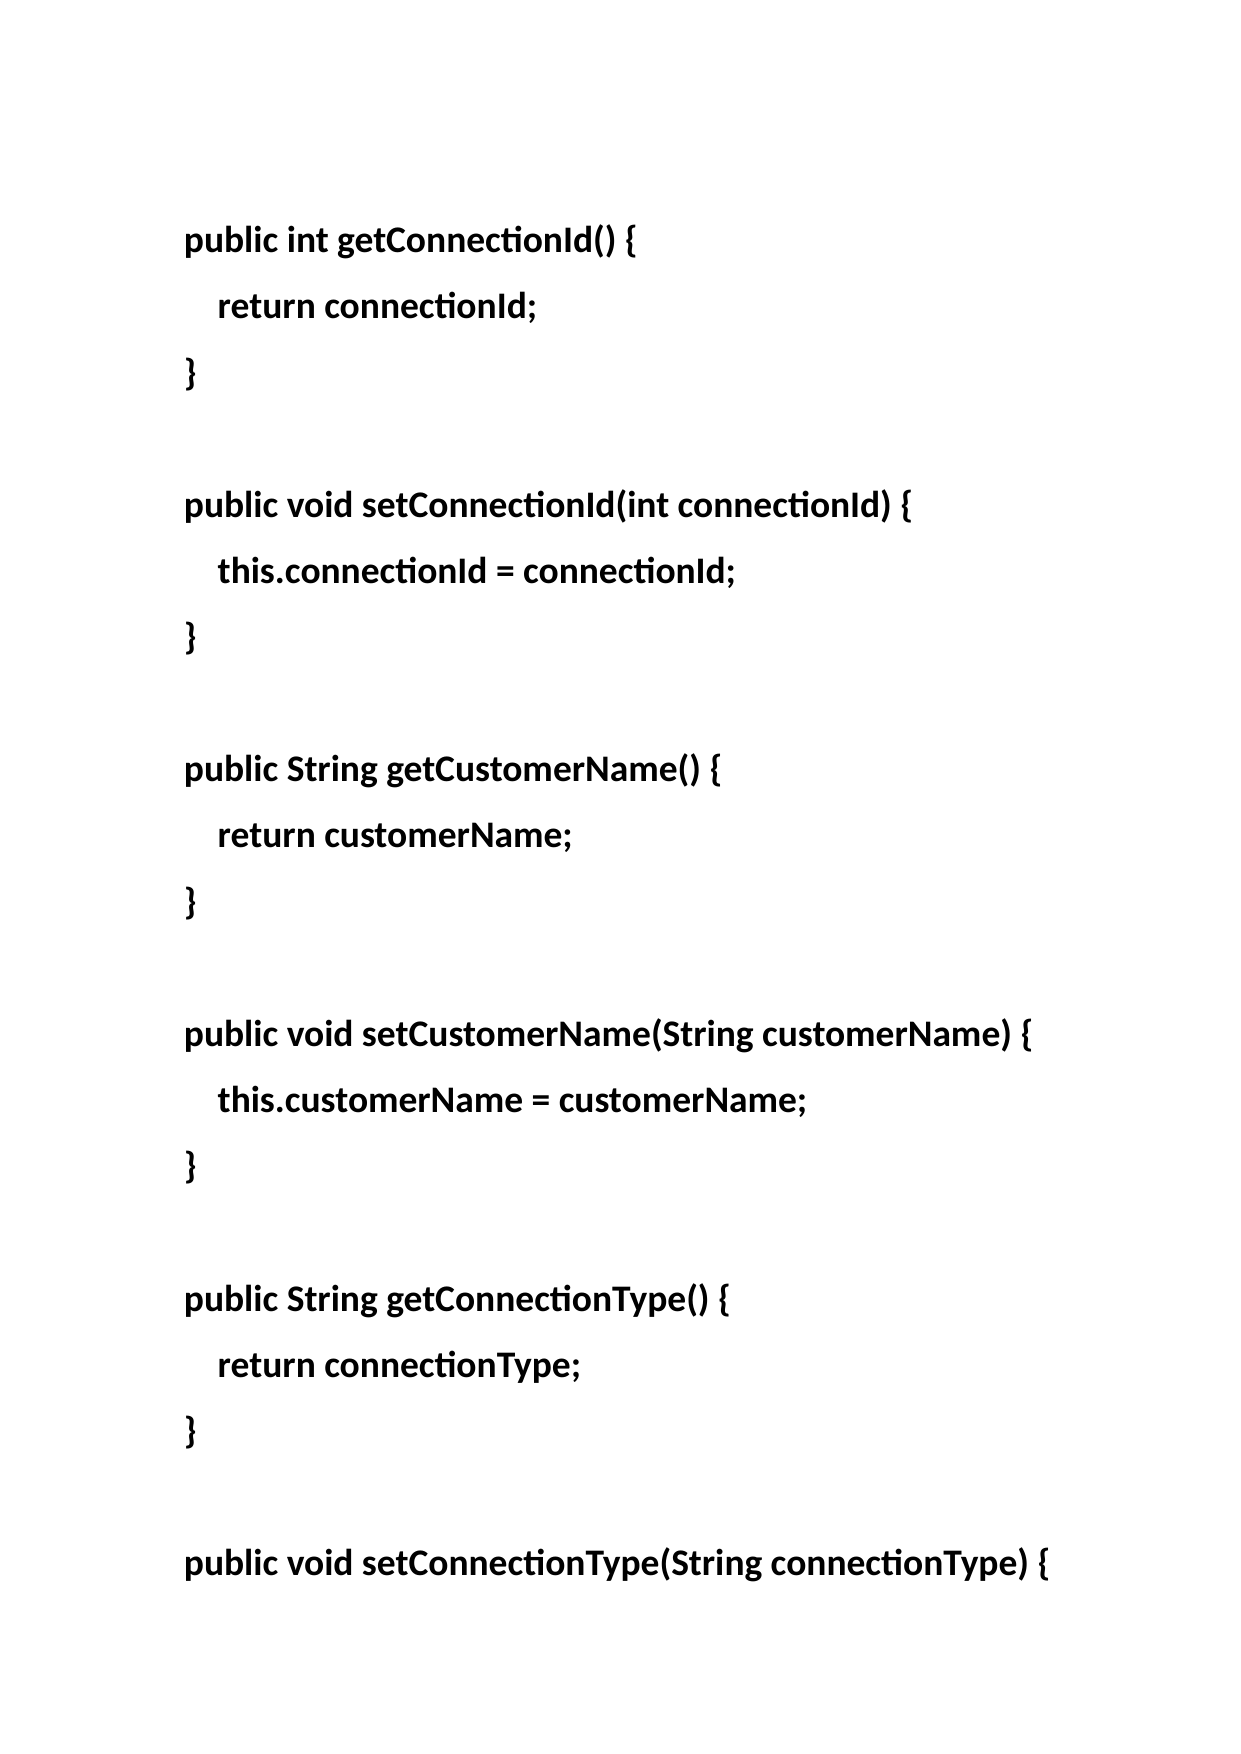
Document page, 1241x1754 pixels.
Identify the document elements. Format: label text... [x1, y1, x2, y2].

text public void setConnectionType(String connectionType) { [150, 1539, 1090, 1585]
text public void setCustomerName(String customerName) { [150, 1010, 1090, 1056]
text } [150, 878, 1090, 923]
text public String getCustomerName() { [150, 745, 1090, 791]
text this.customerName = customerName; [150, 1076, 1090, 1122]
text } [150, 613, 1090, 659]
text return connectionId; [150, 282, 1090, 328]
text public void setConnectionId(int connectionId) { [150, 481, 1090, 527]
text } [150, 1142, 1090, 1188]
text } [150, 1407, 1090, 1453]
text public String getConnectionType() { [150, 1274, 1090, 1320]
text this.connectionId = connectionId; [150, 547, 1090, 593]
text public int getConnectionId() { [150, 216, 1090, 262]
text return customerName; [150, 811, 1090, 857]
text return connectionType; [150, 1341, 1090, 1386]
text } [150, 348, 1090, 394]
